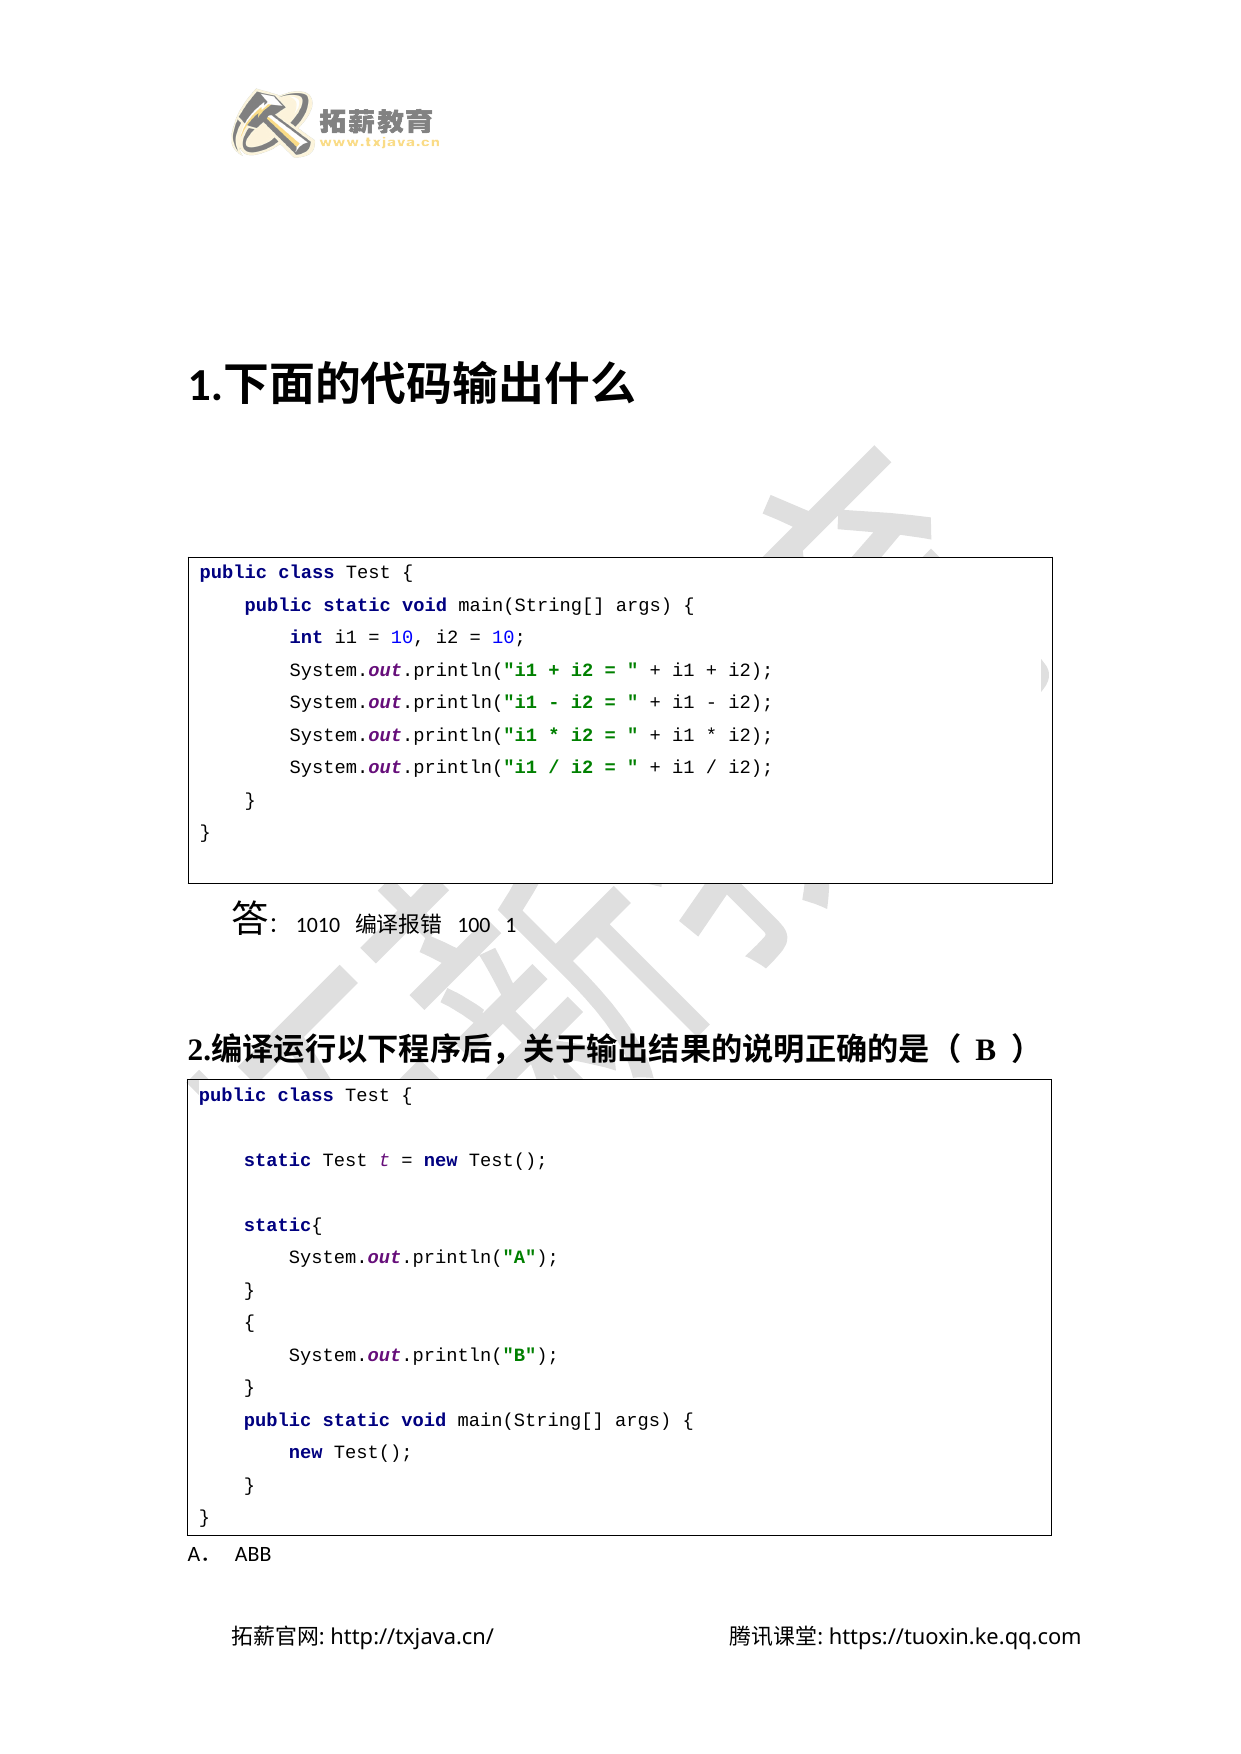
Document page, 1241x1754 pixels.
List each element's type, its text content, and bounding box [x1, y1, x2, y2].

text 2.编译运行以下程序后，关于输出结果的说明正确的是（ B ） [187, 1014, 1053, 1079]
picture [231, 88, 439, 158]
text 答： 1010 编译报错 100 1 [187, 884, 1053, 949]
subtitle 1.下面的代码输出什么 [187, 331, 1053, 429]
list ABB [187, 1536, 1053, 1568]
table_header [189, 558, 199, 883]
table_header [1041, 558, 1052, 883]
